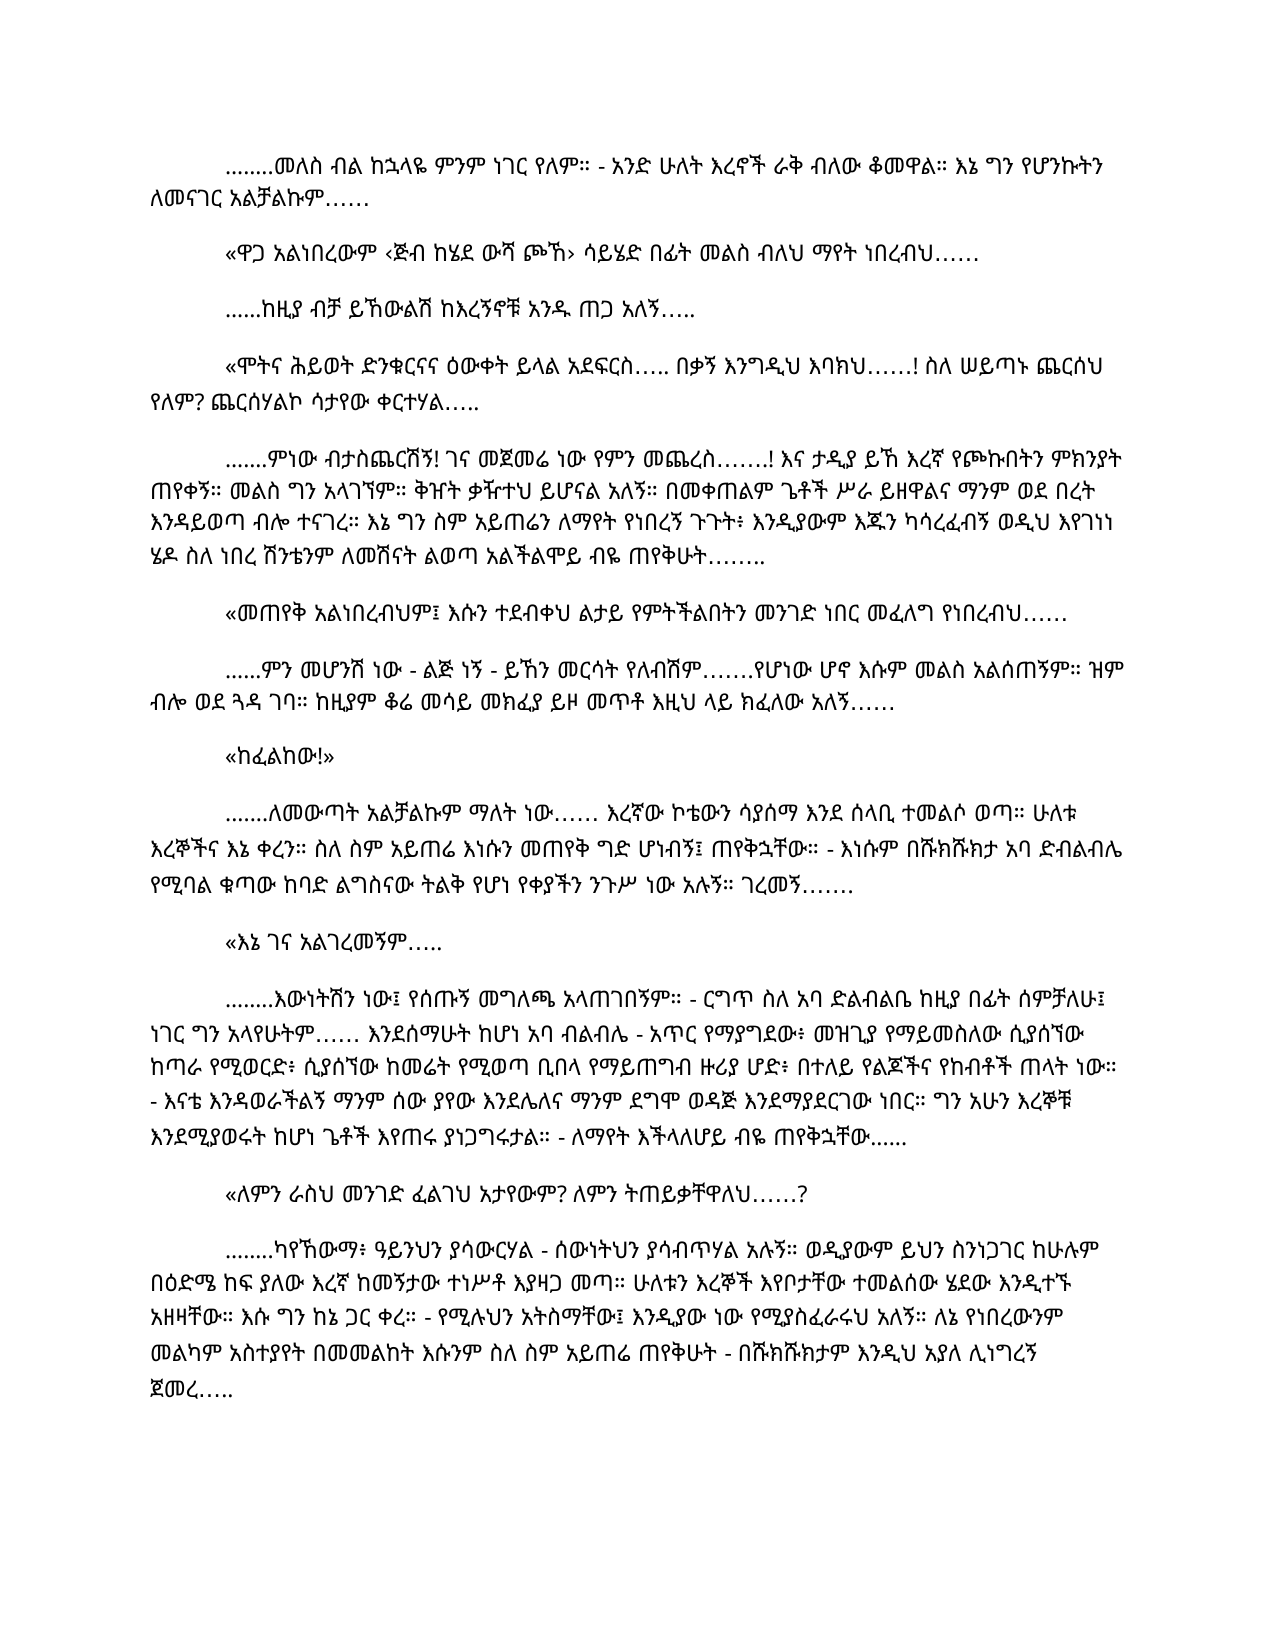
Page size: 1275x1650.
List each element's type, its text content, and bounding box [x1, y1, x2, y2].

text «ዋጋ አልነበረውም ‹ጅብ ከሄደ ውሻ ጮኸ› ሳይሄድ በፊት መልስ ብለህ ማየት ነበረብህ…… [150, 237, 1125, 268]
text …….ምነው ብታስጨርሽኝ! ገና መጀመሬ ነው የምን መጨረስ…….! እና ታዲያ ይኸ እረኛ የጮኩበትን ምክንያት ጠየቀኝ። መልስ ግን አላገኘም። ቅዠት ቃዥተህ ይሆናል አለኝ። በመቀጠልም ጌቶች ሥራ ይዘዋልና ማንም ወደ በረት እንዳይወጣ ብሎ ተናገረ። እኔ ግን ስም አይጠሬን ለማየት የነበረኝ ጉጉት፥ እንዲያውም እጁን ካሳረፈብኝ ወዲህ እየገነነ ሄዶ ስለ ነበረ ሽንቴንም ለመሽናት ልወጣ አልችልሞይ ብዬ ጠየቅሁት…….. [150, 443, 1125, 571]
text ……ምን መሆንሽ ነው - ልጅ ነኝ - ይኸን መርሳት የለብሽም…….የሆነው ሆኖ እሱም መልስ አልሰጠኝም። ዝም ብሎ ወደ ጓዳ ገባ። ከዚያም ቆሬ መሳይ መክፈያ ይዞ መጥቶ እዚህ ላይ ክፈለው አለኝ…… [150, 654, 1125, 716]
text «ከፈልከው!» [150, 740, 1125, 772]
text ……..ካየኸውማ፥ ዓይንህን ያሳውርሃል - ሰውነትህን ያሳብጥሃል አሉኝ። ወዲያውም ይህን ስንነጋገር ከሁሉም በዕድሜ ከፍ ያለው እረኛ ከመኝታው ተነሥቶ እያዛጋ መጣ። ሁለቱን እረኞች እየቦታቸው ተመልሰው ሄደው እንዲተኙ አዘዛቸው። እሱ ግን ከኔ ጋር ቀረ። - የሚሉህን አትስማቸው፤ እንዲያው ነው የሚያስፈራሩህ አለኝ። ለኔ የነበረውንም መልካም አስተያየት በመመልከት እሱንም ስለ ስም አይጠሬ ጠየቅሁት - በሹክሹክታም እንዲህ አያለ ሊነግረኝ ጀመረ….. [150, 1234, 1125, 1404]
text ……ከዚያ ብቻ ይኸውልሽ ከእረኝኖቹ አንዱ ጠጋ አለኝ….. [150, 293, 1125, 325]
text ……..እውነትሽን ነው፤ የሰጡኝ መግለጫ አላጠገበኝም። - ርግጥ ስለ አባ ድልብልቤ ከዚያ በፊት ሰምቻለሁ፤ ነገር ግን አላየሁትም…… እንደሰማሁት ከሆነ አባ ብልብሌ - አጥር የማያግደው፥ መዝጊያ የማይመስለው ሲያሰኘው ከጣራ የሚወርድ፥ ሲያሰኘው ከመሬት የሚወጣ ቢበላ የማይጠግብ ዙሪያ ሆድ፥ በተለይ የልጆችና የከብቶች ጠላት ነው። - እናቴ እንዳወራችልኝ ማንም ሰው ያየው እንደሌለና ማንም ደግሞ ወዳጅ እንደማያደርገው ነበር። ግን አሁን እረኞቹ እንደሚያወሩት ከሆነ ጌቶች እየጠሩ ያነጋግሩታል። - ለማየት እችላለሆይ ብዬ ጠየቅኋቸው...... [150, 982, 1125, 1152]
text «እኔ ገና አልገረመኝም….. [150, 926, 1125, 957]
text ……..መለስ ብል ከኋላዬ ምንም ነገር የለም። - አንድ ሁለት እረኖች ራቅ ብለው ቆመዋል። እኔ ግን የሆንኩትን ለመናገር አልቻልኩም…… [150, 150, 1125, 212]
text .......ለመውጣት አልቻልኩም ማለት ነው…… እረኛው ኮቴውን ሳያሰማ እንደ ሰላቢ ተመልሶ ወጣ። ሁለቱ እረኞችና እኔ ቀረን። ስለ ስም አይጠሬ እነሱን መጠየቅ ግድ ሆነብኝ፤ ጠየቅኋቸው። - እነሱም በሹክሹክታ አባ ድብልብሌ የሚባል ቁጣው ከባድ ልግስናው ትልቅ የሆነ የቀያችን ንጉሥ ነው አሉኝ። ገረመኝ……. [150, 797, 1125, 900]
text «ሞትና ሕይወት ድንቁርናና ዕውቀት ይላል አደፍርስ….. በቃኝ እንግዲህ እባክህ……! ስለ ሠይጣኑ ጨርሰህ የለም? ጨርሰሃልኮ ሳታየው ቀርተሃል….. [150, 350, 1125, 417]
text «መጠየቅ አልነበረብህም፤ እሱን ተደብቀህ ልታይ የምትችልበትን መንገድ ነበር መፈለግ የነበረብህ…… [150, 597, 1125, 628]
text «ለምን ራስህ መንገድ ፈልገህ አታየውም? ለምን ትጠይቃቸዋለህ……? [150, 1178, 1125, 1209]
